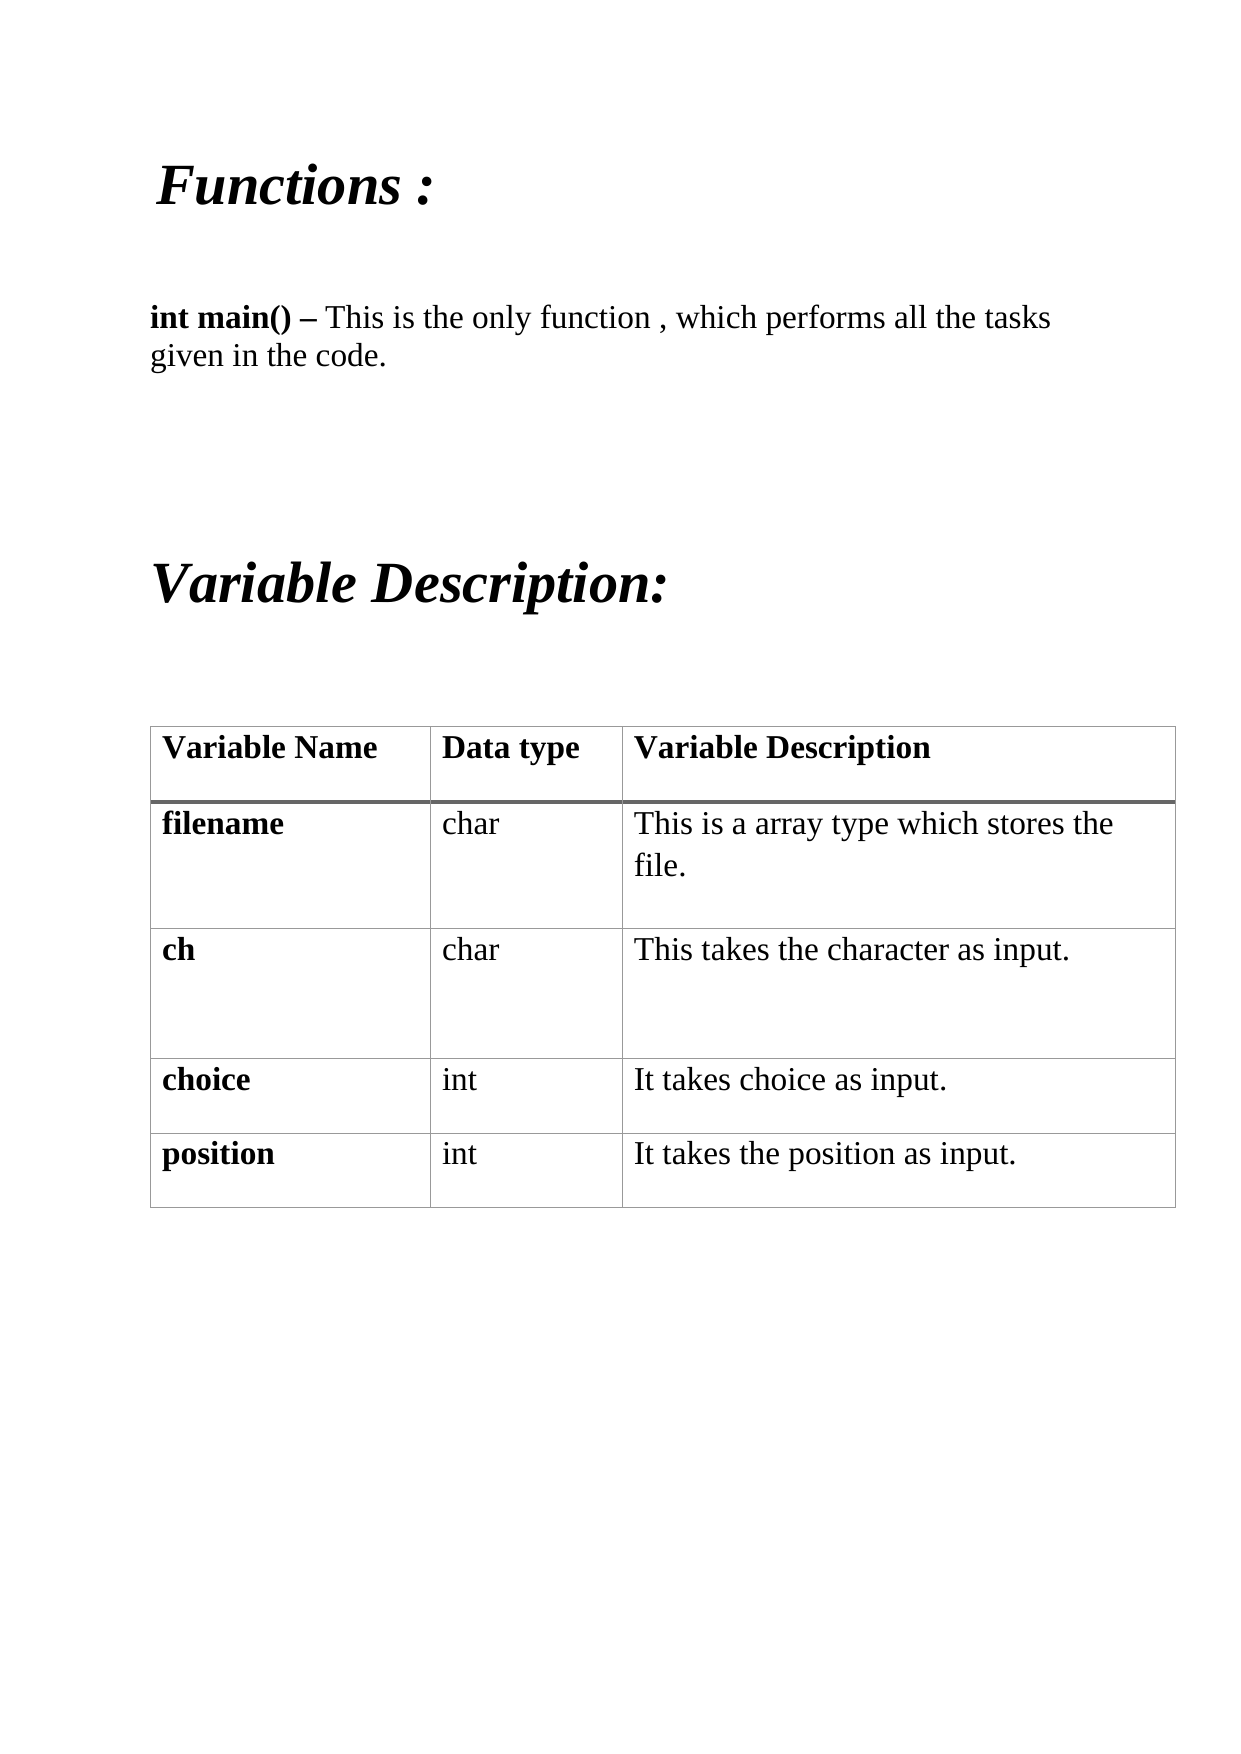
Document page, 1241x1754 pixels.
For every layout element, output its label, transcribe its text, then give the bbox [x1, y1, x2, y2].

table_header Variable Description [623, 727, 1175, 800]
table_cell filename [151, 804, 430, 928]
table_cell This takes the character as input. [623, 929, 1175, 1058]
table_header Data type [431, 727, 622, 800]
table_header Variable Name [151, 727, 430, 800]
table_cell ch [151, 929, 430, 1058]
table_cell This is a array type which stores the file. [623, 804, 1175, 928]
table_cell position [151, 1134, 430, 1207]
text int main() – This is the only function , which performs all the tasks given in the code. [150, 297, 1090, 374]
text Functions : [150, 150, 1090, 217]
table_cell int [431, 1059, 622, 1132]
table_cell char [431, 929, 622, 1058]
table_cell int [431, 1134, 622, 1207]
text Variable Description: [150, 548, 1090, 615]
table_cell char [431, 804, 622, 928]
table_cell choice [151, 1059, 430, 1132]
table_cell It takes choice as input. [623, 1059, 1175, 1132]
table_cell It takes the position as input. [623, 1134, 1175, 1207]
